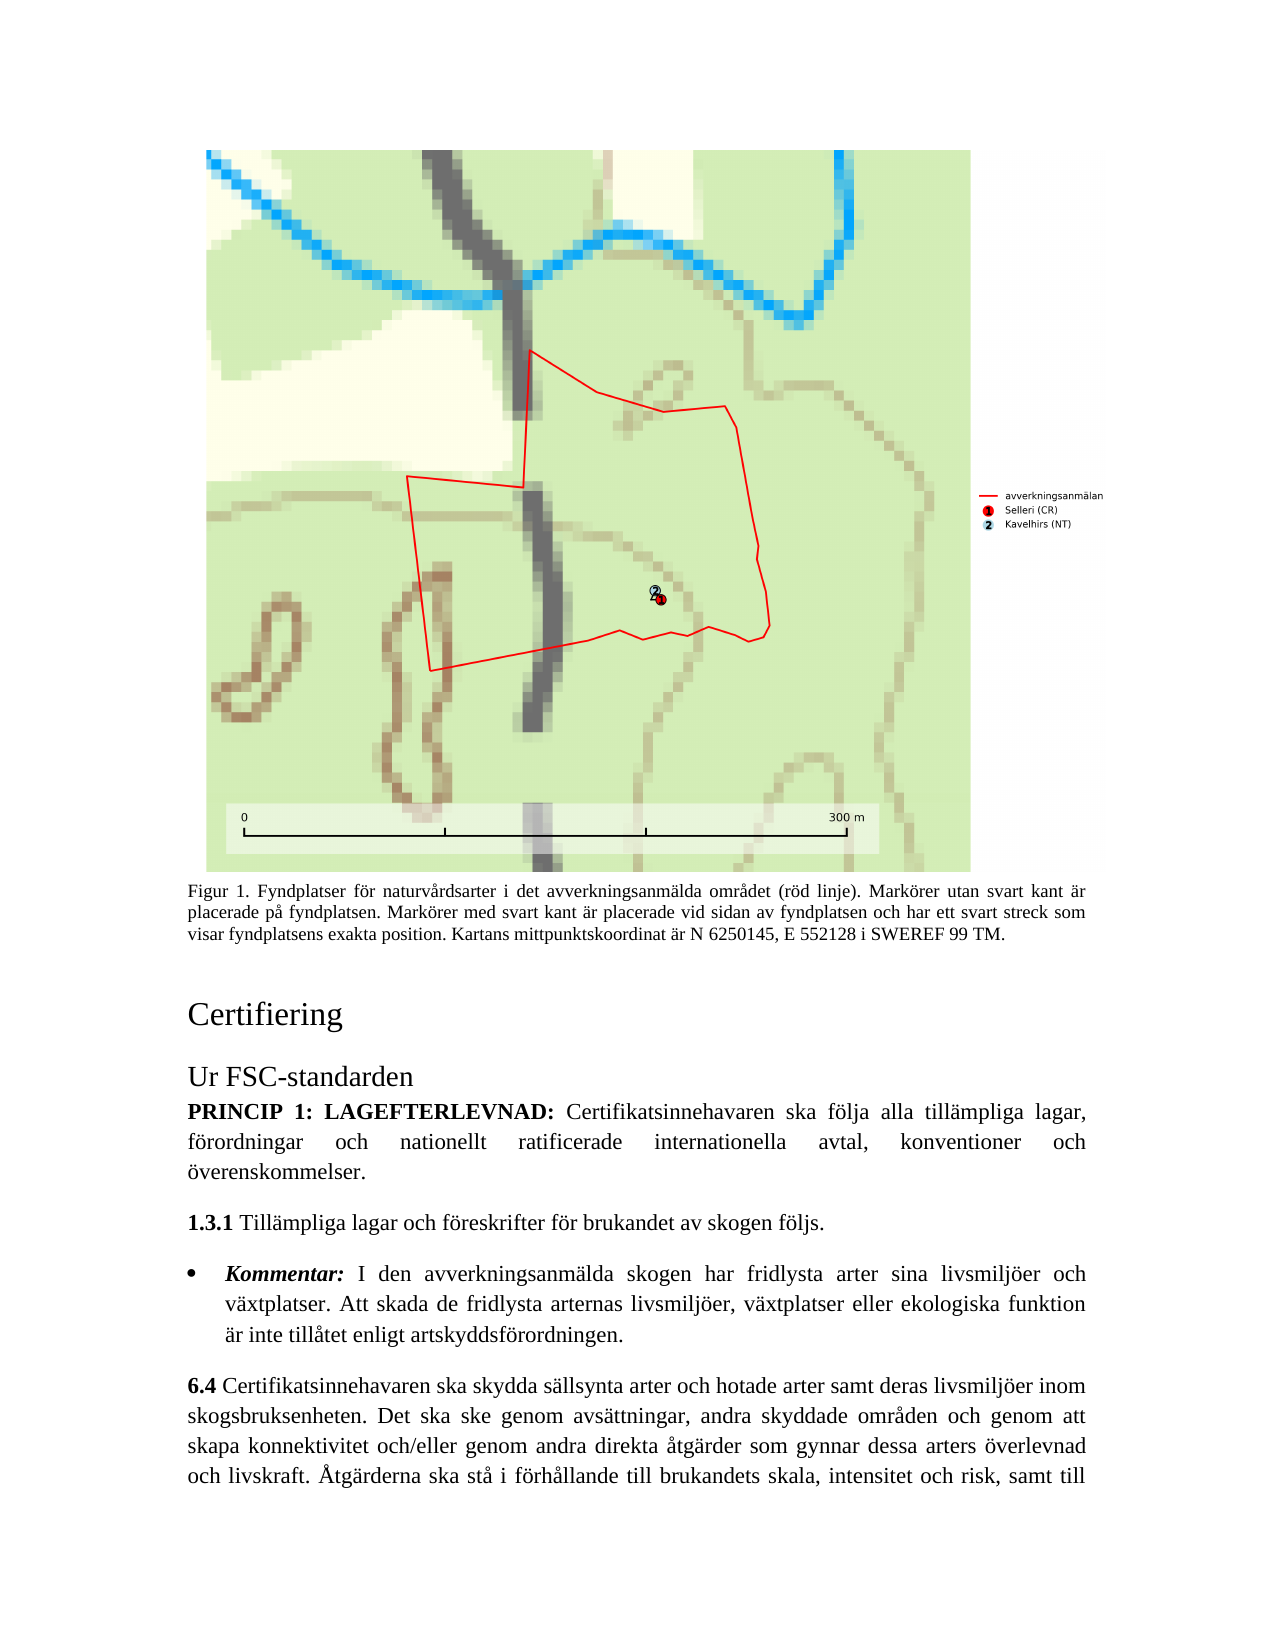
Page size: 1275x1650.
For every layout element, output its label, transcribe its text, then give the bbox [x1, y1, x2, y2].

subtitle Certifiering [187, 994, 1087, 1033]
list Kommentar: I den avverkningsanmälda skogen har fridlysta arter sina livsmiljöer och växtplatser. Att skada de fridlysta arternas livsmiljöer, växtplatser eller ekologiska funktion är inte tillåtet enligt artskyddsförordningen. [187, 1260, 1087, 1347]
text 1.3.1 Tillämpliga lagar och föreskrifter för brukandet av skogen följs. [187, 1209, 1087, 1236]
text Figur 1. Fyndplatser för naturvårdsarter i det avverkningsanmälda området (röd linje). Markörer utan svart kant är placerade på fyndplatsen. Markörer med svart kant är placerade vid sidan av fyndplatsen och har ett svart streck som visar fyndplatsens exakta position. Kartans mittpunktskoordinat är N 6250145, E 552128 i SWEREF 99 TM. [187, 879, 1087, 944]
text PRINCIP 1: LAGEFTERLEVNAD: Certifikatsinnehavaren ska följa alla tillämpliga lagar, förordningar och nationellt ratificerade internationella avtal, konventioner och överenskommelser. [187, 1098, 1087, 1184]
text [187, 1372, 1087, 1489]
subtitle Ur FSC-standarden [187, 1059, 1087, 1093]
picture [206, 150, 1107, 872]
